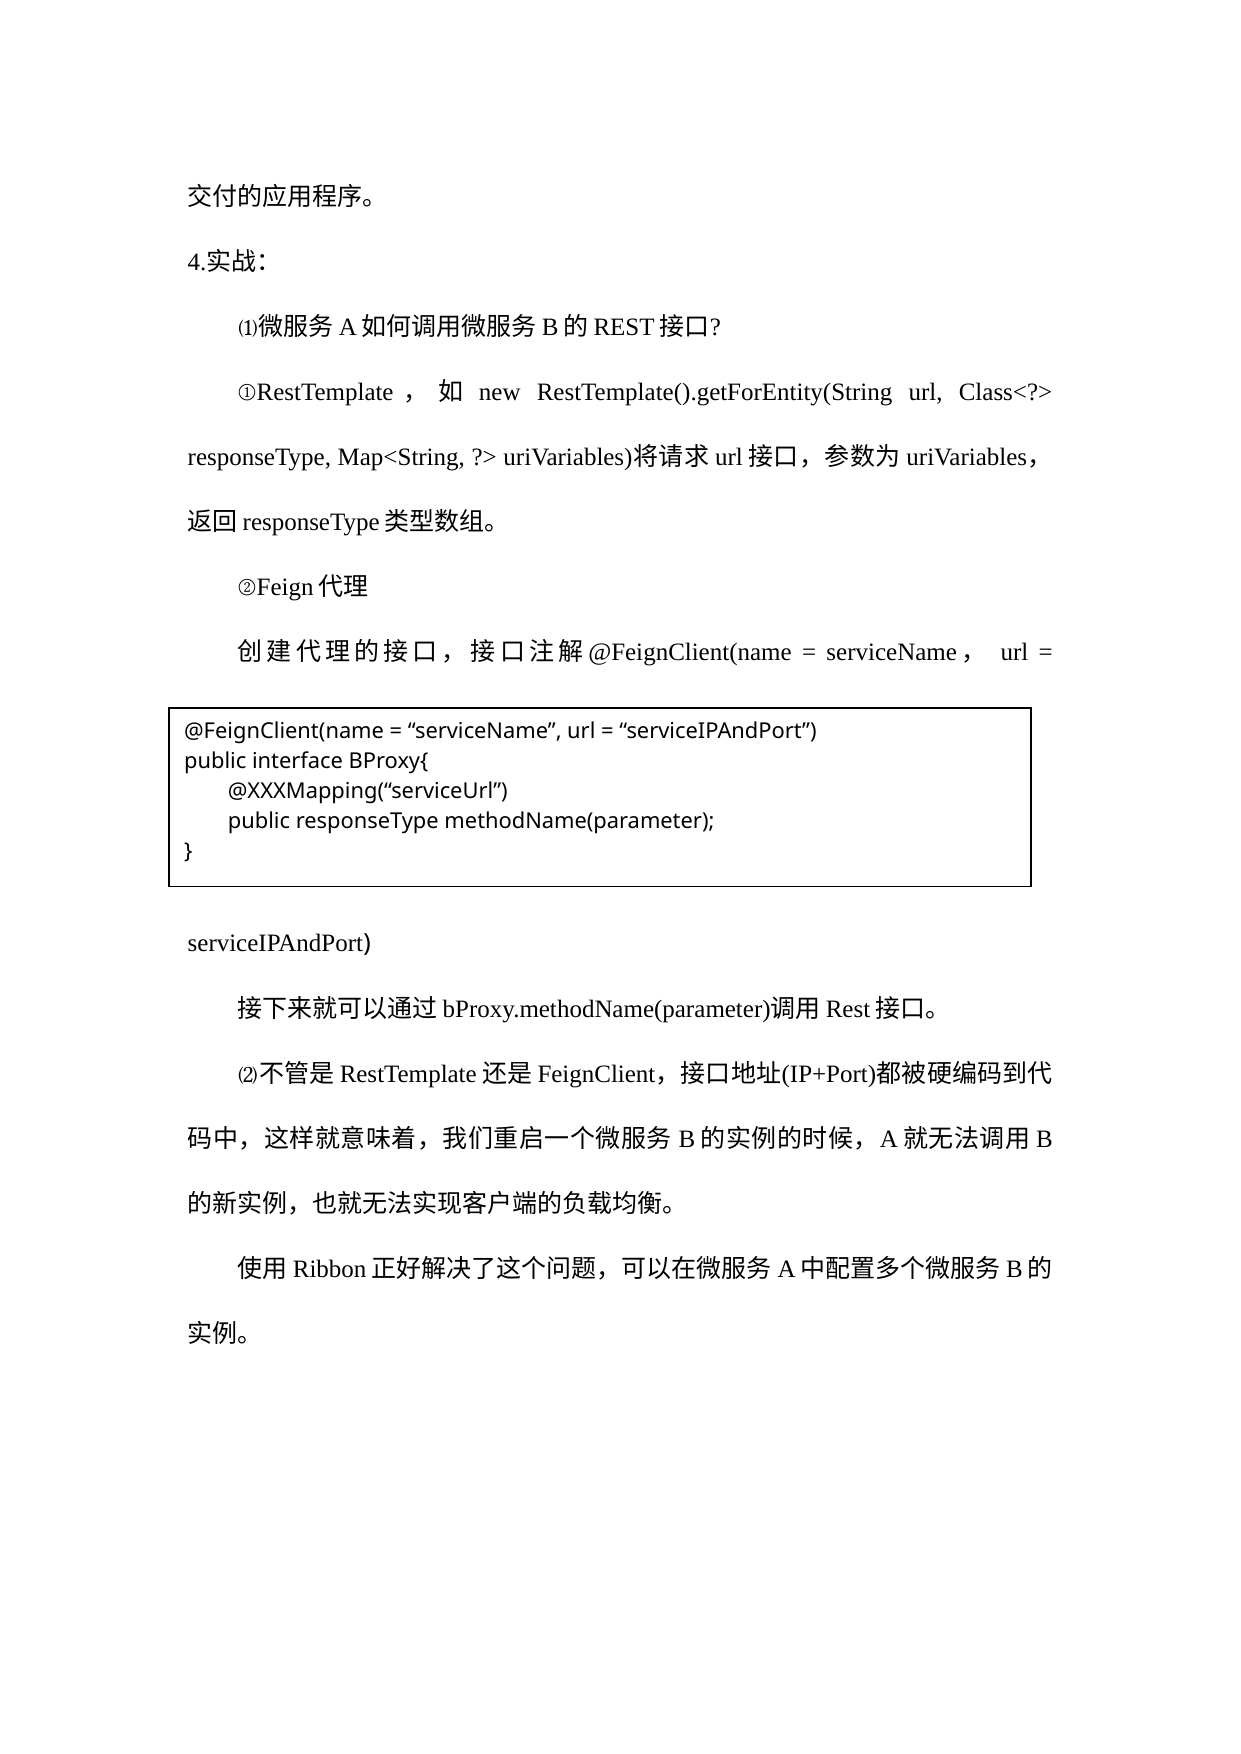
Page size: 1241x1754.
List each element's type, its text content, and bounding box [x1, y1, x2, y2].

text ⑵不管是RestTemplate还是FeignClient，接口地址(IP+Port)都被硬编码到代码中，这样就意味着，我们重启一个微服务B的实例的时候，A就无法调用B的新实例，也就无法实现客户端的负载均衡。 [187, 1039, 1053, 1234]
text 使用Ribbon正好解决了这个问题，可以在微服务A中配置多个微服务B的实例。 [187, 1234, 1053, 1364]
text ①RestTemplate，如new RestTemplate().getForEntity(String url, Class<?> responseType, Map<String, ?> uriVariables)将请求url接口，参数为uriVariables，返回responseType类型数组。 [187, 357, 1053, 552]
text 微服务虚拟化是模拟各种基于组件的应用程序(如基于云的应用程序、SOA和API驱动的体系结构)中特定组件的行为的方法。服务虚拟化还可以降低成本和节省时间。通过结合服务虚拟化，组织可以开发可以从不同位置和不同环境交付的应用程序。 [187, 162, 1053, 227]
text 4.实战： [187, 227, 1053, 292]
text ②Feign代理 [187, 552, 1053, 617]
text 创建代理的接口，接口注解@FeignClient(name = serviceName， url = serviceIPAndPort) [187, 617, 1053, 974]
text ⑴微服务A如何调用微服务B的REST接口? [187, 292, 1053, 357]
text 接下来就可以通过bProxy.methodName(parameter)调用Rest接口。 [187, 974, 1053, 1039]
